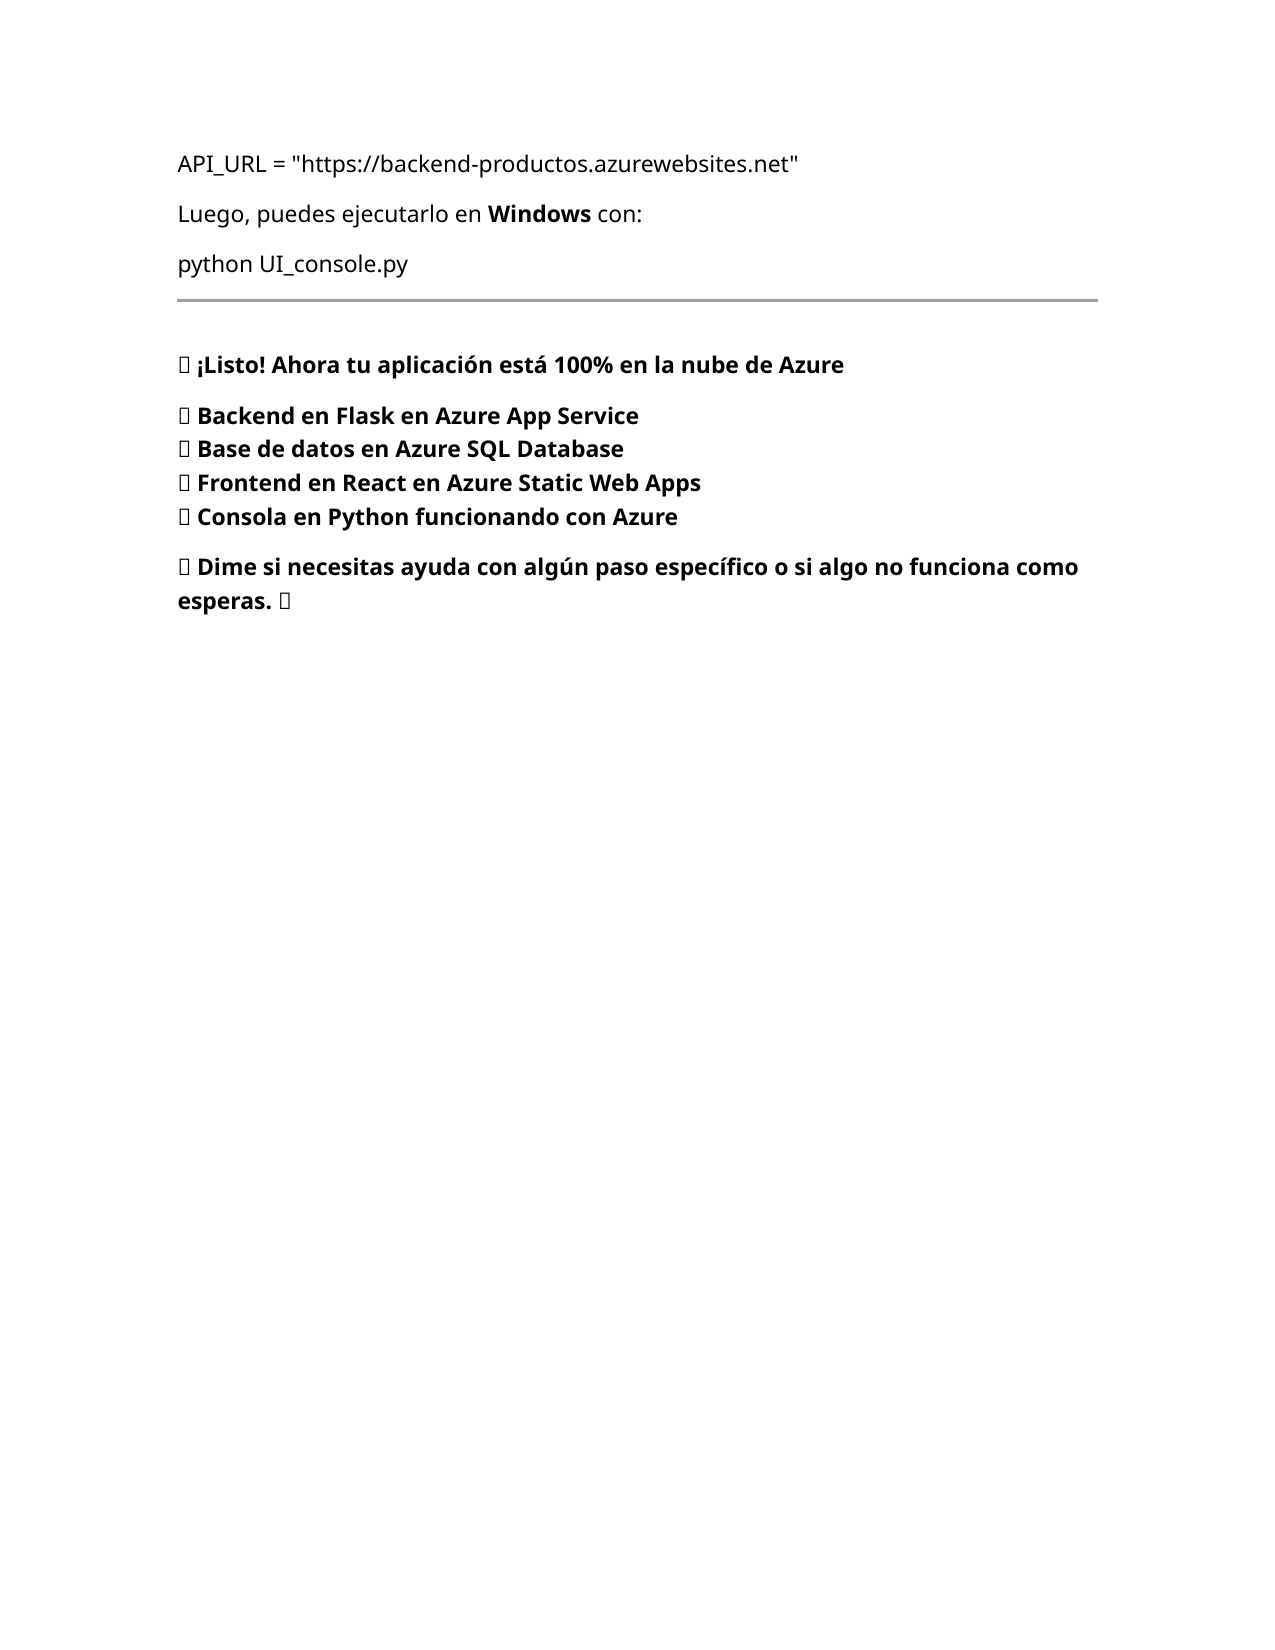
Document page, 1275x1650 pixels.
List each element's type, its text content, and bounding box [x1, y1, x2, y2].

text ✅ Backend en Flask en Azure App Service ✅ Base de datos en Azure SQL Database ✅ Frontend en React en Azure Static Web Apps ✅ Consola en Python funcionando con Azure [177, 400, 1098, 532]
text python UI_console.py [177, 248, 1098, 280]
text Luego, puedes ejecutarlo en Windows con: [177, 198, 1098, 229]
text 🚀 ¡Listo! Ahora tu aplicación está 100% en la nube de Azure [177, 349, 1098, 381]
text API_URL = "https://backend-productos.azurewebsites.net" [177, 148, 1098, 179]
text 📌 Dime si necesitas ayuda con algún paso específico o si algo no funciona como esperas. 🚀 [177, 551, 1098, 616]
